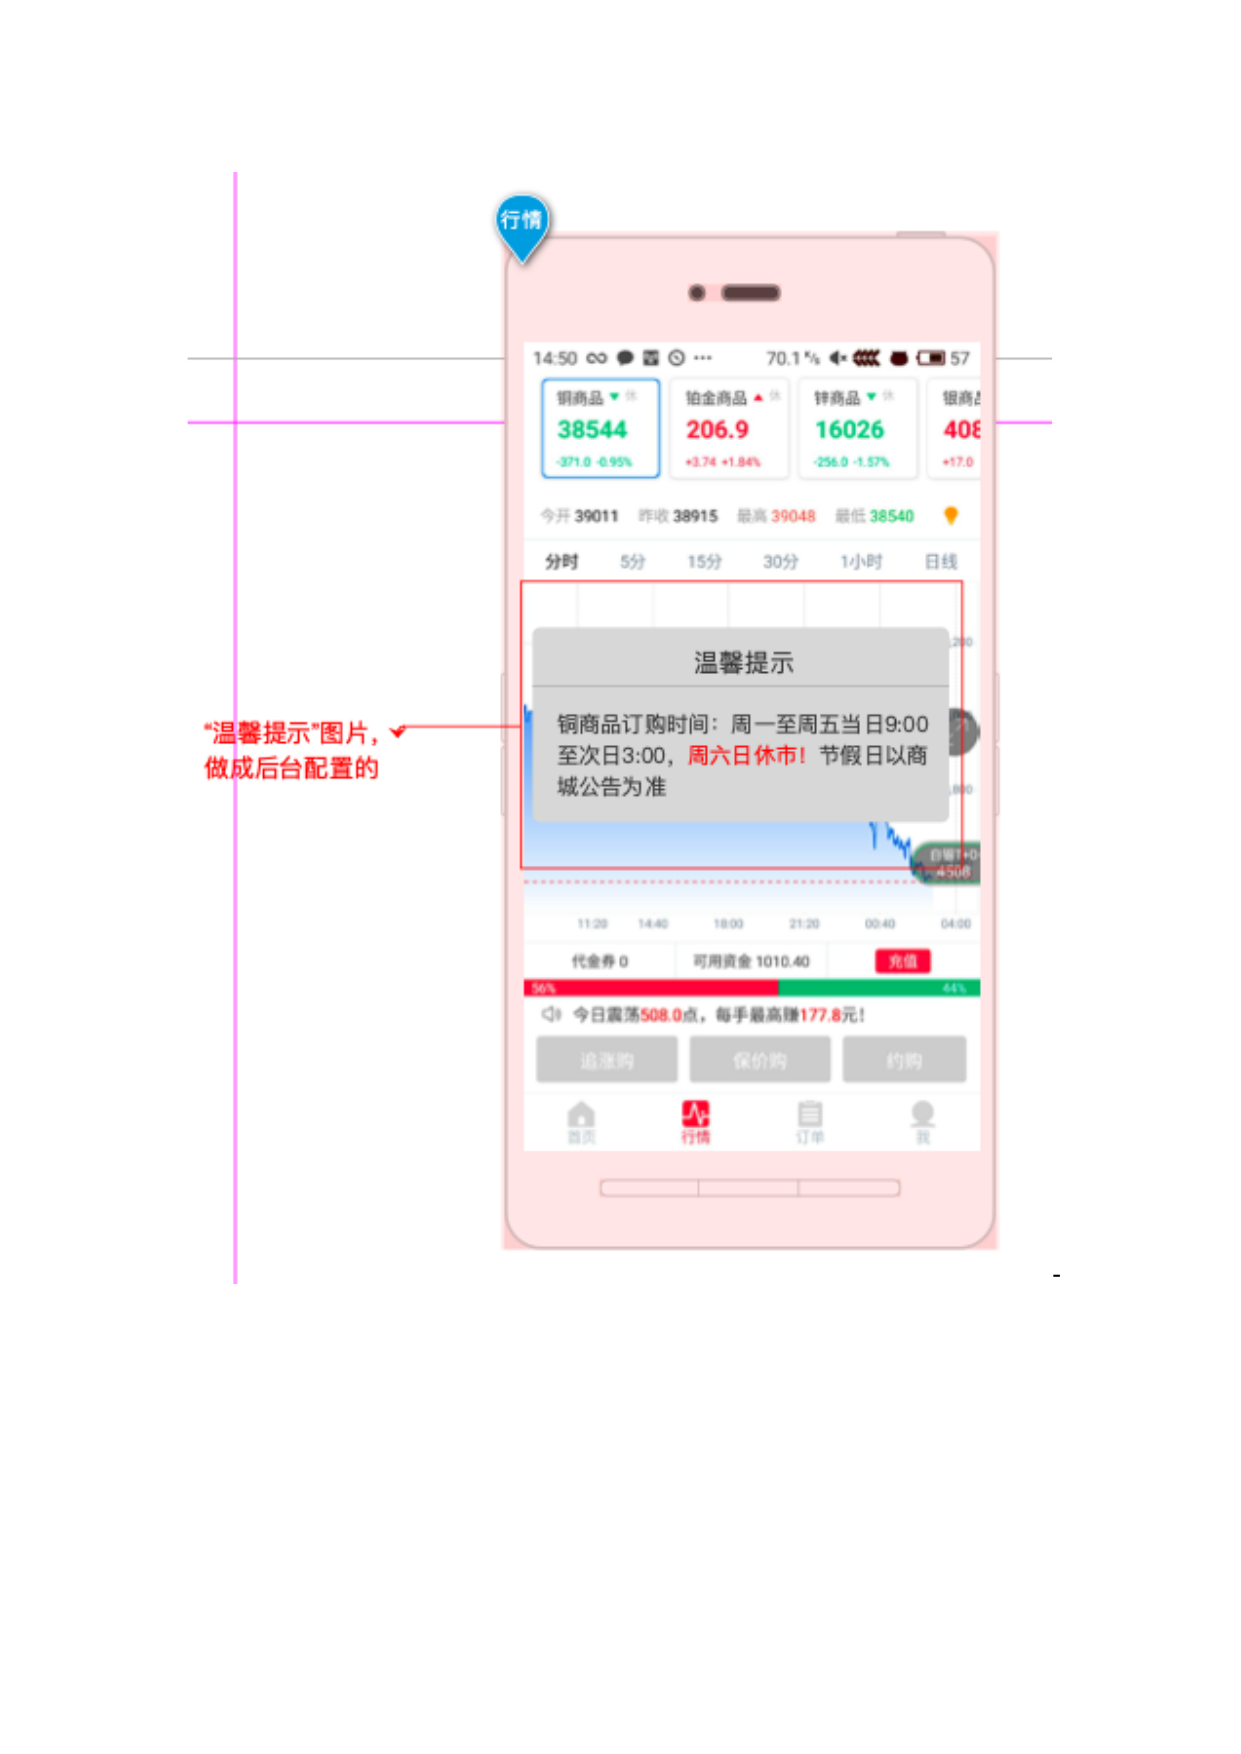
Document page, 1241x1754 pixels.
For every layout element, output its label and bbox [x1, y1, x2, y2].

picture [187, 172, 1053, 1284]
